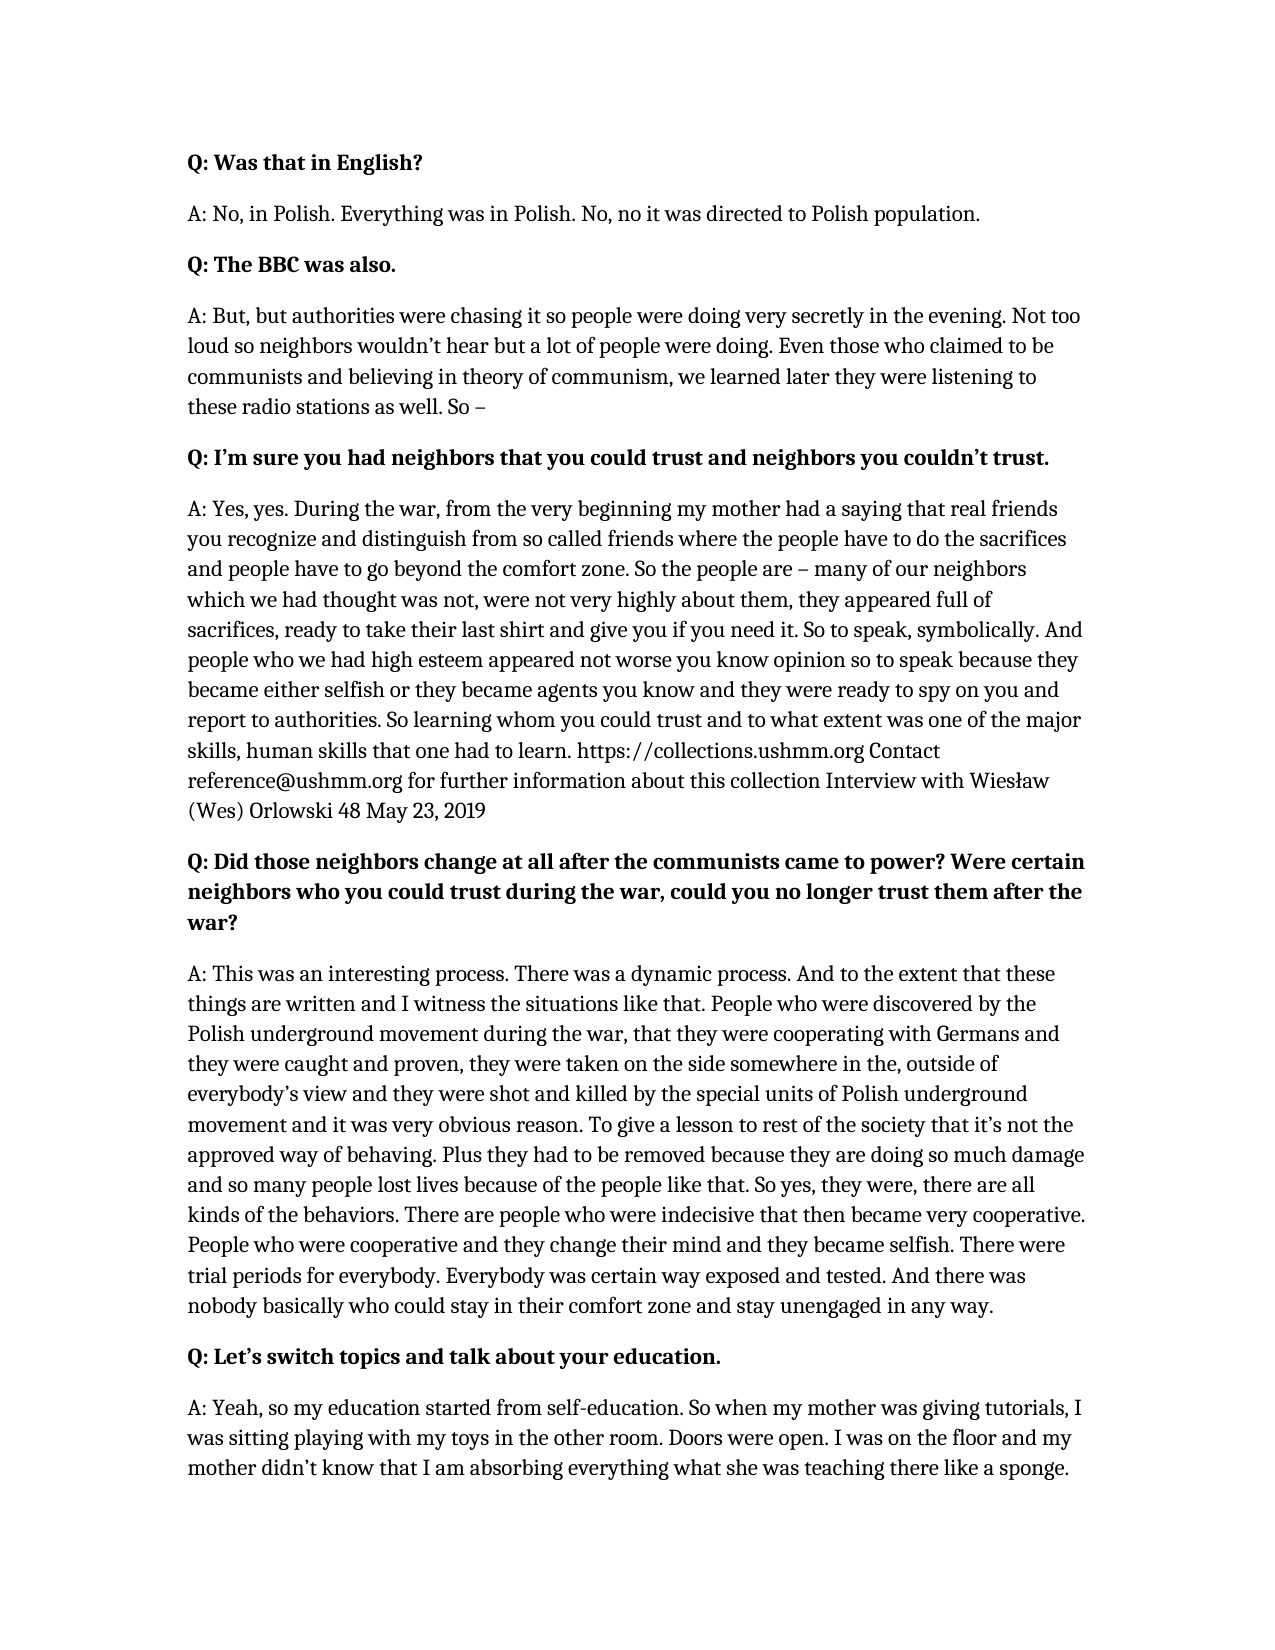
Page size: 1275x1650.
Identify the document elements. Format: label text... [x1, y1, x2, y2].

text Q: Did those neighbors change at all after the communists came to power? Were certain neighbors who you could trust during the war, could you no longer trust them after the war? [187, 849, 1087, 936]
text A: Yes, yes. During the war, from the very beginning my mother had a saying that real friends you recognize and distinguish from so called friends where the people have to do the sacrifices and people have to go beyond the comfort zone. So the people are – many of our neighbors which we had thought was not, were not very highly about them, they appeared full of sacrifices, ready to take their last shirt and give you if you need it. So to speak, symbolically. And people who we had high esteem appeared not worse you know opinion so to speak because they became either selfish or they became agents you know and they were ready to spy on you and report to authorities. So learning whom you could trust and to what extent was one of the major skills, human skills that one had to learn. https://collections.ushmm.org Contact reference@ushmm.org for further information about this collection Interview with Wiesław (Wes) Orlowski 48 May 23, 2019 [187, 496, 1087, 824]
text A: But, but authorities were chasing it so people were doing very secretly in the evening. Not too loud so neighbors wouldn’t hear but a lot of people were doing. Even those who claimed to be communists and believing in theory of communism, we learned later they were listening to these radio stations as well. So – [187, 303, 1087, 420]
text Q: Was that in English? [187, 150, 1087, 176]
text Q: Let’s switch topics and talk about your education. [187, 1344, 1087, 1370]
text A: No, in Polish. Everything was in Polish. No, no it was directed to Polish population. [187, 201, 1087, 227]
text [187, 1395, 1087, 1482]
text A: This was an interesting process. There was a dynamic process. And to the extent that these things are written and I witness the situations like that. People who were discovered by the Polish underground movement during the war, that they were cooperating with Germans and they were caught and proven, they were taken on the side somewhere in the, outside of everybody’s view and they were shot and killed by the special units of Polish underground movement and it was very obvious reason. To give a lesson to rest of the society that it’s not the approved way of behaving. Plus they had to be removed because they are doing so much damage and so many people lost lives because of the people like that. So yes, they were, there are all kinds of the behaviors. There are people who were indecisive that then became very cooperative. People who were cooperative and they change their mind and they became selfish. There were trial periods for everybody. Everybody was certain way exposed and tested. And there was nobody basically who could stay in their comfort zone and stay unengaged in any way. [187, 960, 1087, 1319]
text Q: I’m sure you had neighbors that you could trust and neighbors you couldn’t trust. [187, 445, 1087, 471]
text Q: The BBC was also. [187, 252, 1087, 278]
